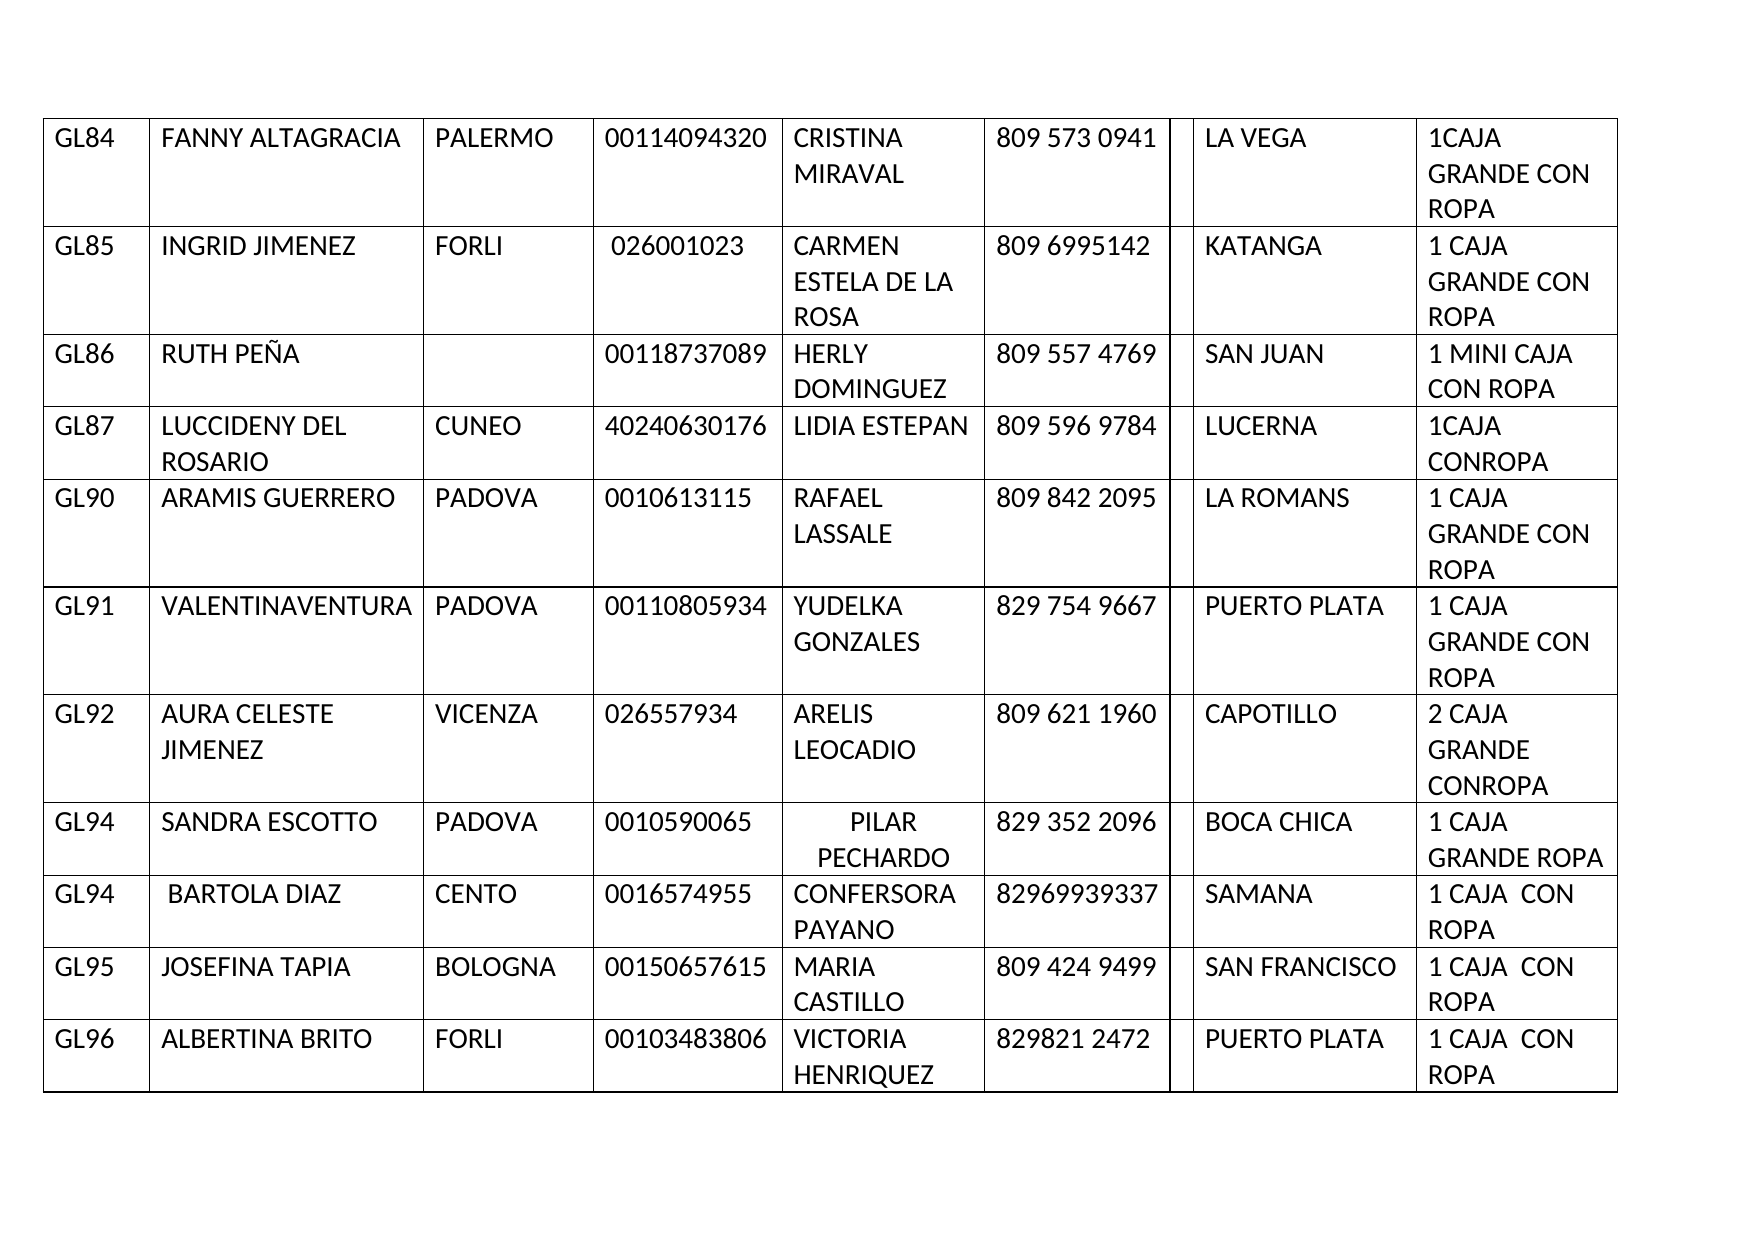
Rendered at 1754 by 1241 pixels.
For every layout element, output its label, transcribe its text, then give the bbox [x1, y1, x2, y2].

table_cell CRISTINA MIRAVAL [783, 119, 984, 226]
table_cell 026001023 [594, 227, 782, 334]
table_cell HERLY DOMINGUEZ [783, 335, 984, 406]
table_cell 1 MINI CAJA CON ROPA [1417, 335, 1617, 406]
table_cell 00150657615 [594, 948, 782, 1019]
table_cell PADOVA [424, 480, 593, 586]
table_cell FANNY ALTAGRACIA [150, 119, 423, 226]
table_cell ARELIS LEOCADIO [783, 695, 984, 802]
table_cell [1171, 119, 1193, 226]
table_cell [1171, 695, 1193, 802]
table_cell GL84 [44, 119, 149, 226]
table_cell [1171, 335, 1193, 406]
table_cell 809 6995142 [985, 227, 1169, 334]
table_cell LA VEGA [1194, 119, 1416, 226]
table_cell SAMANA [1194, 876, 1416, 947]
table_cell [1171, 876, 1193, 947]
table_cell PADOVA [424, 588, 593, 694]
table_cell ALBERTINA BRITO [150, 1020, 423, 1091]
table_cell GL91 [44, 588, 149, 694]
table_cell RUTH PEÑA [150, 335, 423, 406]
table_cell VALENTINAVENTURA [150, 588, 423, 694]
table_cell 1CAJA CONROPA [1417, 407, 1617, 478]
table_cell 809 621 1960 [985, 695, 1169, 802]
table_cell 1CAJA GRANDE CON ROPA [1417, 119, 1617, 226]
table_cell 1 CAJA GRANDE CON ROPA [1417, 480, 1617, 586]
table_cell GL90 [44, 480, 149, 586]
table_cell BOCA CHICA [1194, 803, 1416, 874]
table_cell BARTOLA DIAZ [150, 876, 423, 947]
table_cell 00114094320 [594, 119, 782, 226]
table_cell JOSEFINA TAPIA [150, 948, 423, 1019]
table_cell LIDIA ESTEPAN [783, 407, 984, 478]
table_cell 809 424 9499 [985, 948, 1169, 1019]
table_cell 809 557 4769 [985, 335, 1169, 406]
table_cell KATANGA [1194, 227, 1416, 334]
table_cell SANDRA ESCOTTO [150, 803, 423, 874]
table_cell PILAR PECHARDO [783, 803, 984, 874]
table_cell 1 CAJA CON ROPA [1417, 876, 1617, 947]
table_cell AURA CELESTE JIMENEZ [150, 695, 423, 802]
table_cell 00118737089 [594, 335, 782, 406]
table_cell MARIA CASTILLO [783, 948, 984, 1019]
table_cell BOLOGNA [424, 948, 593, 1019]
table_cell 2 CAJA GRANDE CONROPA [1417, 695, 1617, 802]
table_cell 1 CAJA GRANDE CON ROPA [1417, 588, 1617, 694]
table_cell GL94 [44, 803, 149, 874]
table_cell 1 CAJA CON ROPA [1417, 1020, 1617, 1091]
table_cell PUERTO PLATA [1194, 588, 1416, 694]
table_cell 809 842 2095 [985, 480, 1169, 586]
table_cell 829 754 9667 [985, 588, 1169, 694]
table_cell ARAMIS GUERRERO [150, 480, 423, 586]
table_cell PADOVA [424, 803, 593, 874]
table_cell PALERMO [424, 119, 593, 226]
table_cell CONFERSORA PAYANO [783, 876, 984, 947]
table_cell 809 596 9784 [985, 407, 1169, 478]
table_cell 00103483806 [594, 1020, 782, 1091]
table_cell 40240630176 [594, 407, 782, 478]
table_cell FORLI [424, 1020, 593, 1091]
table_cell 829 352 2096 [985, 803, 1169, 874]
table_cell LUCCIDENY DEL ROSARIO [150, 407, 423, 478]
table_cell 829821 2472 [985, 1020, 1169, 1091]
table_cell [1171, 803, 1193, 874]
table_cell YUDELKA GONZALES [783, 588, 984, 694]
table_cell GL92 [44, 695, 149, 802]
table_cell SAN FRANCISCO [1194, 948, 1416, 1019]
table_cell GL87 [44, 407, 149, 478]
table_cell RAFAEL LASSALE [783, 480, 984, 586]
table_cell GL94 [44, 876, 149, 947]
table_cell 1 CAJA CON ROPA [1417, 948, 1617, 1019]
table_cell 0010613115 [594, 480, 782, 586]
table_cell GL85 [44, 227, 149, 334]
table_cell LUCERNA [1194, 407, 1416, 478]
table_cell LA ROMANS [1194, 480, 1416, 586]
table_cell 1 CAJA GRANDE CON ROPA [1417, 227, 1617, 334]
table_cell 0010590065 [594, 803, 782, 874]
table_cell VICTORIA HENRIQUEZ [783, 1020, 984, 1091]
table_cell CENTO [424, 876, 593, 947]
table_cell 00110805934 [594, 588, 782, 694]
table_cell [1171, 480, 1193, 586]
table_cell 809 573 0941 [985, 119, 1169, 226]
table_cell FORLI [424, 227, 593, 334]
table_cell [1171, 1020, 1193, 1091]
table_cell CARMEN ESTELA DE LA ROSA [783, 227, 984, 334]
table_cell CAPOTILLO [1194, 695, 1416, 802]
table_cell [1171, 407, 1193, 478]
table_cell SAN JUAN [1194, 335, 1416, 406]
table_cell 026557934 [594, 695, 782, 802]
table_cell 82969939337 [985, 876, 1169, 947]
table_cell 0016574955 [594, 876, 782, 947]
table_cell GL95 [44, 948, 149, 1019]
table_cell [1171, 948, 1193, 1019]
table_cell VICENZA [424, 695, 593, 802]
table_cell GL86 [44, 335, 149, 406]
table_cell INGRID JIMENEZ [150, 227, 423, 334]
table_cell GL96 [44, 1020, 149, 1091]
table_cell PUERTO PLATA [1194, 1020, 1416, 1091]
table_cell [424, 335, 593, 406]
table_cell CUNEO [424, 407, 593, 478]
table_cell [1171, 227, 1193, 334]
table_cell 1 CAJA GRANDE ROPA [1417, 803, 1617, 874]
table_cell [1171, 588, 1193, 694]
